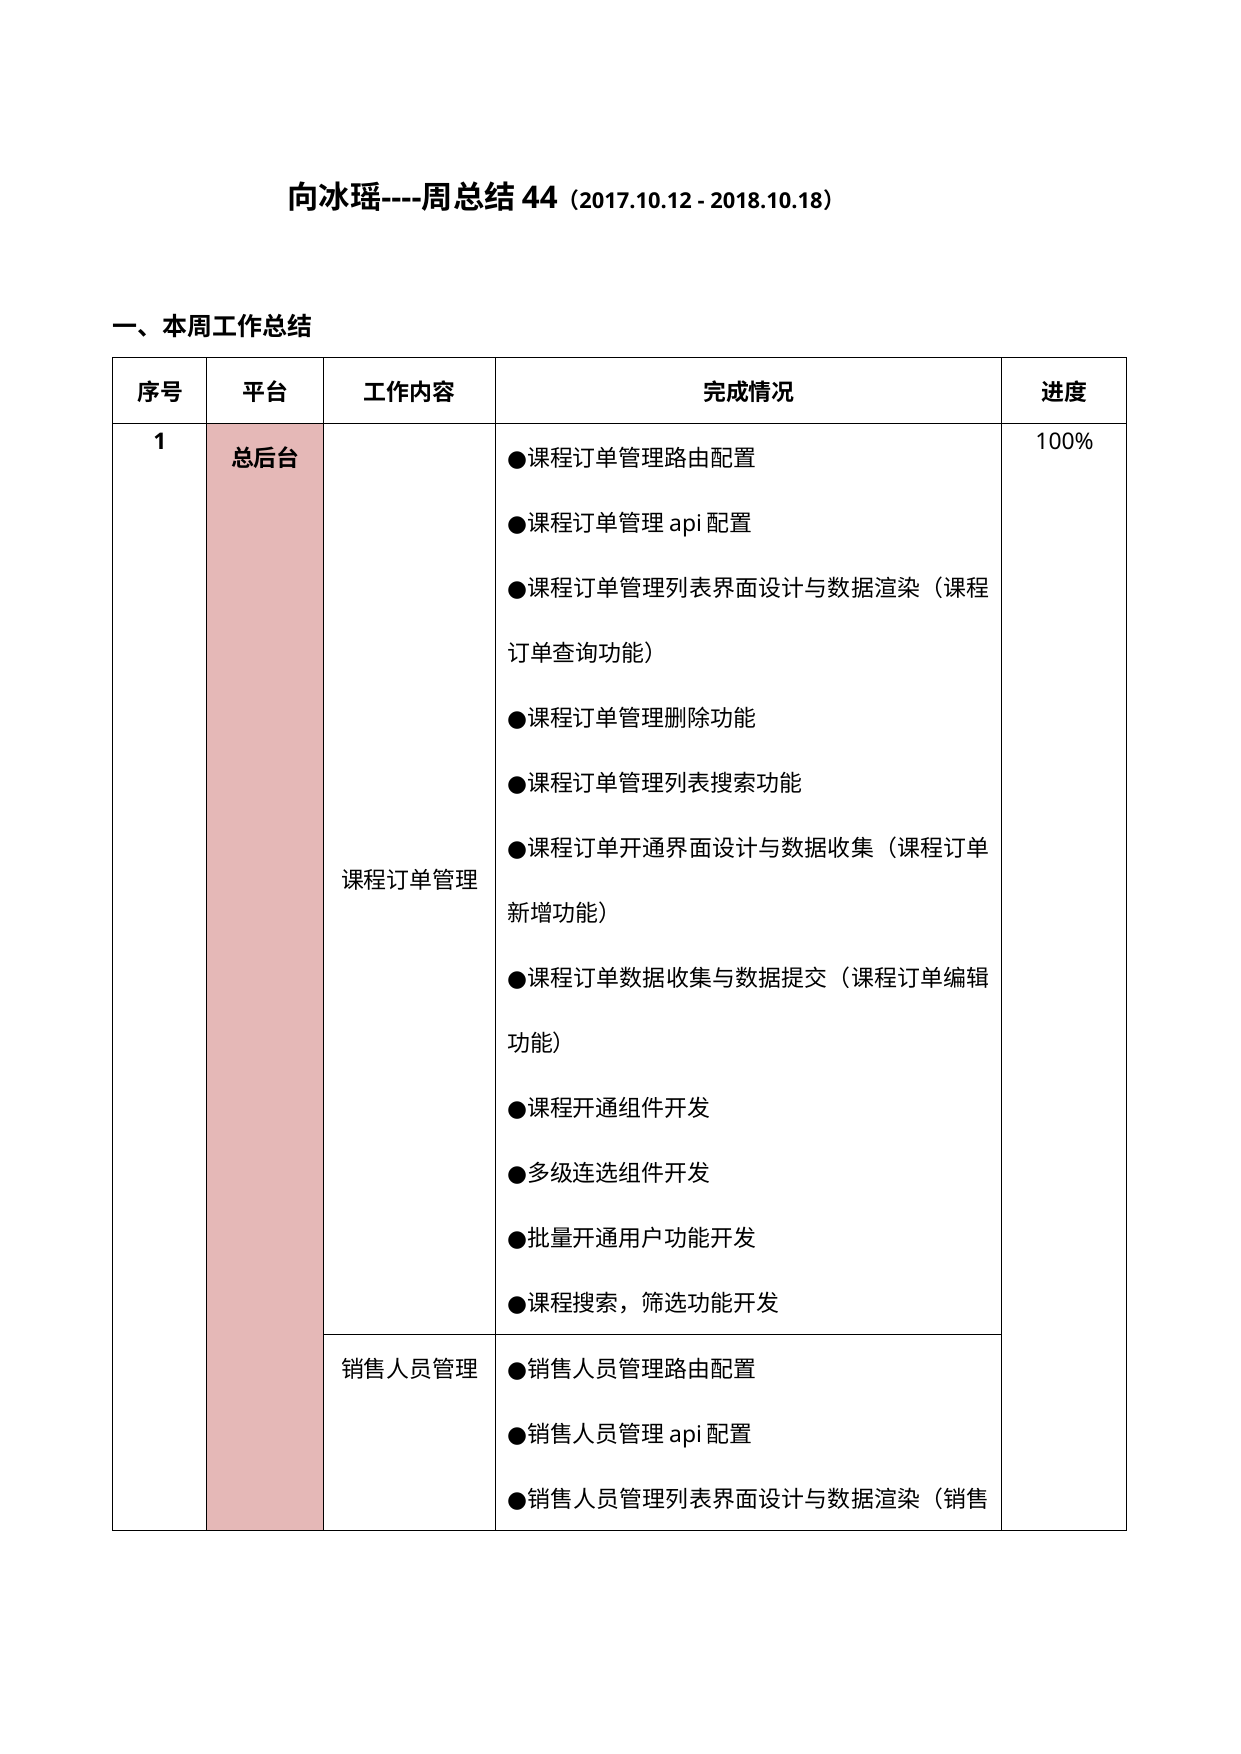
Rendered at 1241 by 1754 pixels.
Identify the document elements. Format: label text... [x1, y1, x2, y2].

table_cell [496, 1335, 1001, 1530]
table_cell ●课程订单管理路由配置 ●课程订单管理api配置 ●课程订单管理列表界面设计与数据渲染（课程订单查询功能） ●课程订单管理删除功能 ●课程订单管理列表搜索功能 ●课程订单开通界面设计与数据收集（课程订单新增功能） ●课程订单数据收集与数据提交（课程订单编辑功能） ●课程开通组件开发 ●多级连选组件开发 ●批量开通用户功能开发 ●课程搜索，筛选功能开发 [496, 424, 1001, 1334]
list 一、本周工作总结 [112, 292, 1128, 357]
table_header 进度 [1002, 358, 1126, 423]
text 向冰瑶----周总结44（2017.10.12 - 2018.10.18） [244, 162, 1128, 227]
table_header 平台 [207, 358, 323, 423]
table_cell 1 [113, 424, 206, 1530]
table_cell 总后台 [207, 424, 323, 1530]
table_header 序号 [113, 358, 206, 423]
table_cell 销售人员管理 [324, 1335, 495, 1530]
table_header 完成情况 [496, 358, 1001, 423]
table_cell 100% [1002, 424, 1126, 1530]
table_cell 课程订单管理 [324, 424, 495, 1334]
table_header 工作内容 [324, 358, 495, 423]
